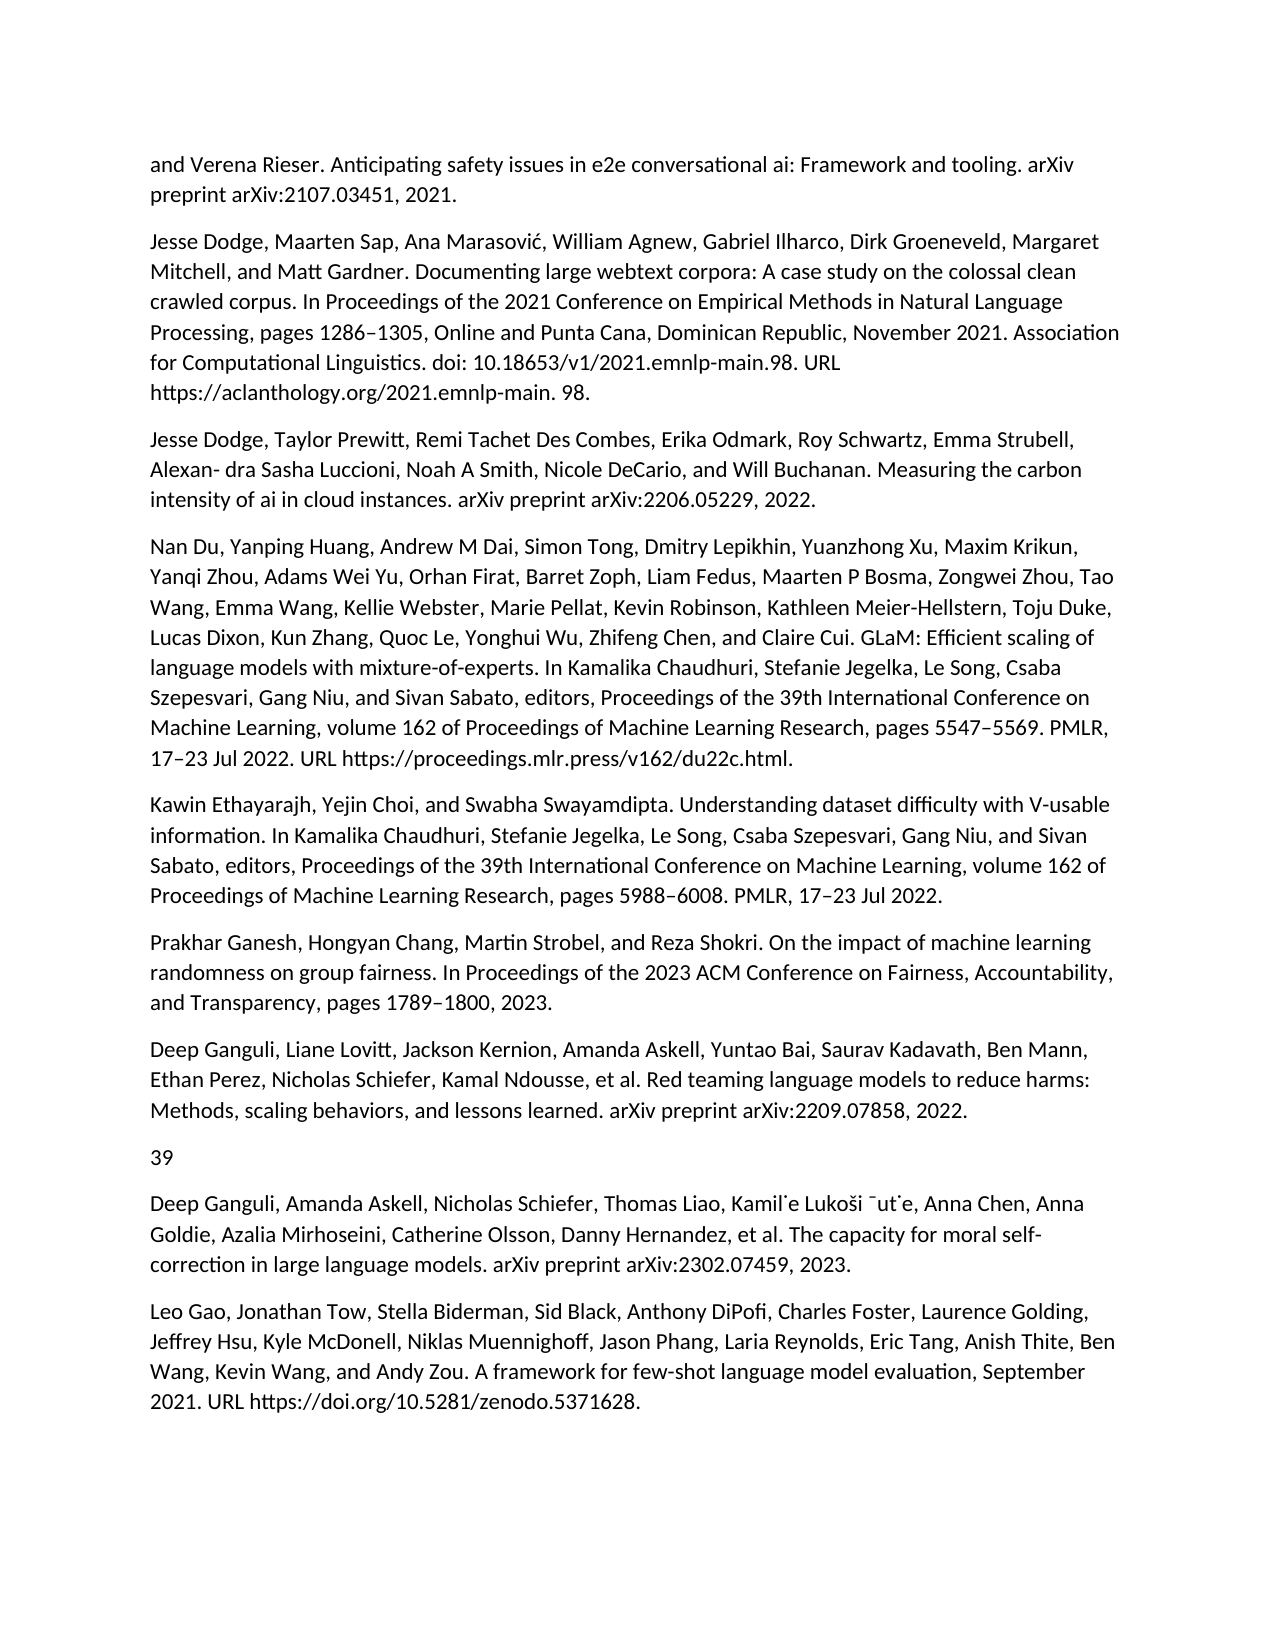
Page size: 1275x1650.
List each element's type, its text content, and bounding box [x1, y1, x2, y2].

text 39 [150, 1143, 1125, 1171]
text Leo Gao, Jonathan Tow, Stella Biderman, Sid Black, Anthony DiPofi, Charles Foster, Laurence Golding, Jeffrey Hsu, Kyle McDonell, Niklas Muennighoff, Jason Phang, Laria Reynolds, Eric Tang, Anish Thite, Ben Wang, Kevin Wang, and Andy Zou. A framework for few-shot language model evaluation, September 2021. URL https://doi.org/10.5281/zenodo.5371628. [150, 1297, 1125, 1416]
text Jesse Dodge, Taylor Prewitt, Remi Tachet Des Combes, Erika Odmark, Roy Schwartz, Emma Strubell, Alexan- dra Sasha Luccioni, Noah A Smith, Nicole DeCario, and Will Buchanan. Measuring the carbon intensity of ai in cloud instances. arXiv preprint arXiv:2206.05229, 2022. [150, 425, 1125, 513]
text Deep Ganguli, Liane Lovitt, Jackson Kernion, Amanda Askell, Yuntao Bai, Saurav Kadavath, Ben Mann, Ethan Perez, Nicholas Schiefer, Kamal Ndousse, et al. Red teaming language models to reduce harms: Methods, scaling behaviors, and lessons learned. arXiv preprint arXiv:2209.07858, 2022. [150, 1035, 1125, 1124]
text Kawin Ethayarajh, Yejin Choi, and Swabha Swayamdipta. Understanding dataset difficulty with V-usable information. In Kamalika Chaudhuri, Stefanie Jegelka, Le Song, Csaba Szepesvari, Gang Niu, and Sivan Sabato, editors, Proceedings of the 39th International Conference on Machine Learning, volume 162 of Proceedings of Machine Learning Research, pages 5988–6008. PMLR, 17–23 Jul 2022. [150, 791, 1125, 909]
text Deep Ganguli, Amanda Askell, Nicholas Schiefer, Thomas Liao, Kamil˙e Lukoši ¯ut˙e, Anna Chen, Anna Goldie, Azalia Mirhoseini, Catherine Olsson, Danny Hernandez, et al. The capacity for moral self-correction in large language models. arXiv preprint arXiv:2302.07459, 2023. [150, 1189, 1125, 1278]
text Nan Du, Yanping Huang, Andrew M Dai, Simon Tong, Dmitry Lepikhin, Yuanzhong Xu, Maxim Krikun, Yanqi Zhou, Adams Wei Yu, Orhan Firat, Barret Zoph, Liam Fedus, Maarten P Bosma, Zongwei Zhou, Tao Wang, Emma Wang, Kellie Webster, Marie Pellat, Kevin Robinson, Kathleen Meier-Hellstern, Toju Duke, Lucas Dixon, Kun Zhang, Quoc Le, Yonghui Wu, Zhifeng Chen, and Claire Cui. GLaM: Efficient scaling of language models with mixture-of-experts. In Kamalika Chaudhuri, Stefanie Jegelka, Le Song, Csaba Szepesvari, Gang Niu, and Sivan Sabato, editors, Proceedings of the 39th International Conference on Machine Learning, volume 162 of Proceedings of Machine Learning Research, pages 5547–5569. PMLR, 17–23 Jul 2022. URL https://proceedings.mlr.press/v162/du22c.html. [150, 532, 1125, 772]
text Jesse Dodge, Maarten Sap, Ana Marasović, William Agnew, Gabriel Ilharco, Dirk Groeneveld, Margaret Mitchell, and Matt Gardner. Documenting large webtext corpora: A case study on the colossal clean crawled corpus. In Proceedings of the 2021 Conference on Empirical Methods in Natural Language Processing, pages 1286–1305, Online and Punta Cana, Dominican Republic, November 2021. Association for Computational Linguistics. doi: 10.18653/v1/2021.emnlp-main.98. URL https://aclanthology.org/2021.emnlp-main. 98. [150, 227, 1125, 406]
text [150, 150, 1125, 208]
text Prakhar Ganesh, Hongyan Chang, Martin Strobel, and Reza Shokri. On the impact of machine learning randomness on group fairness. In Proceedings of the 2023 ACM Conference on Fairness, Accountability, and Transparency, pages 1789–1800, 2023. [150, 928, 1125, 1017]
